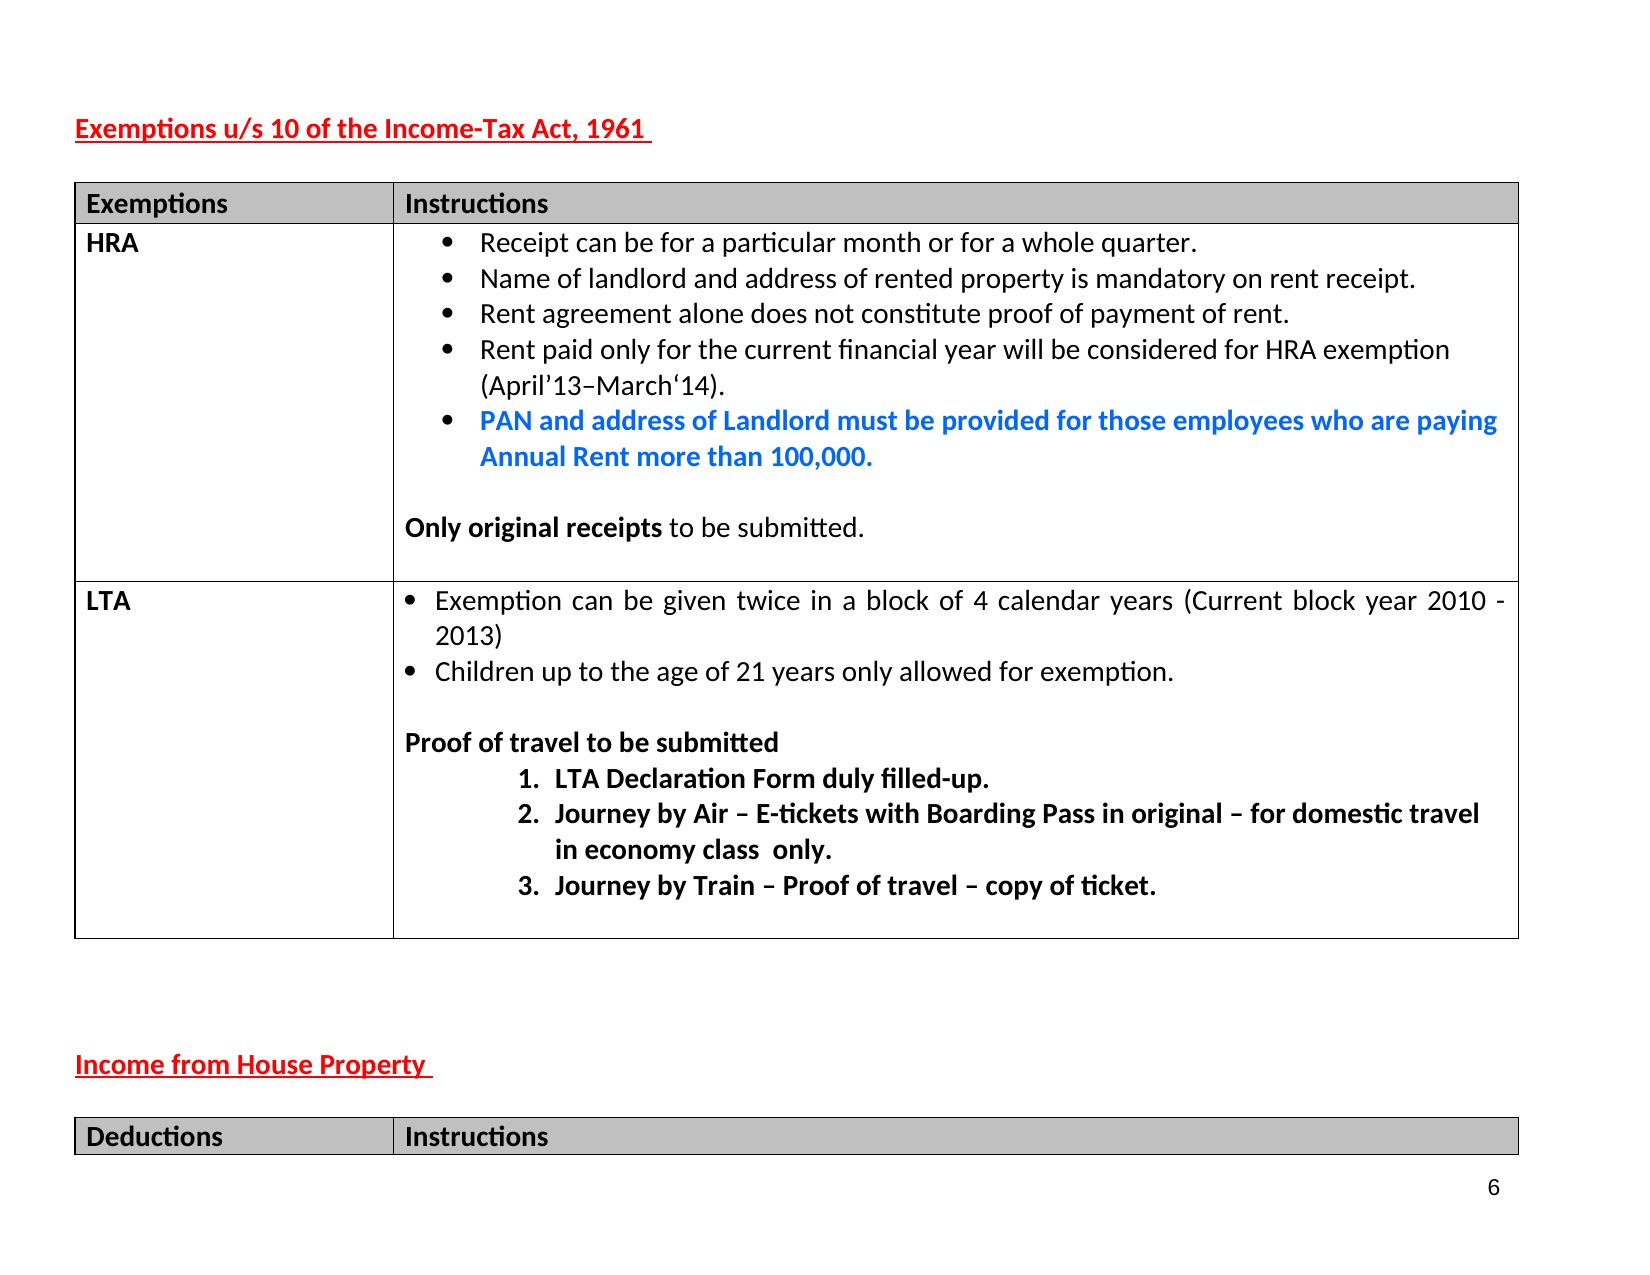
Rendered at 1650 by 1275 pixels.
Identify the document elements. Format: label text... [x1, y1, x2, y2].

table_header Deductions [76, 1118, 393, 1154]
table_header Exemptions [76, 183, 393, 223]
table_cell Exemption can be given twice in a block of 4 calendar years (Current block year 2010 - 2013) Children up to the age of 21 years only allowed for exemption. Proof of travel to be submitted LTA Declaration Form duly filled-up. Journey by Air – E-tickets with Boarding Pass in original – for domestic travel in economy class only. Journey by Train – Proof of travel – copy of ticket. [394, 582, 1518, 938]
table_header Instructions [394, 1118, 1518, 1154]
table_cell LTA [76, 582, 393, 938]
table_cell Receipt can be for a particular month or for a whole quarter. Name of landlord and address of rented property is mandatory on rent receipt. Rent agreement alone does not constitute proof of payment of rent. Rent paid only for the current financial year will be considered for HRA exemption (April’13–March‘14). PAN and address of Landlord must be provided for those employees who are paying Annual Rent more than 100,000. Only original receipts to be submitted. [394, 224, 1518, 581]
text Exemptions u/s 10 of the Income-Tax Act, 1961 [75, 111, 1500, 146]
table_header Instructions [394, 183, 1518, 223]
subtitle Income from House Property [75, 1046, 1500, 1081]
table_cell HRA [76, 224, 393, 581]
